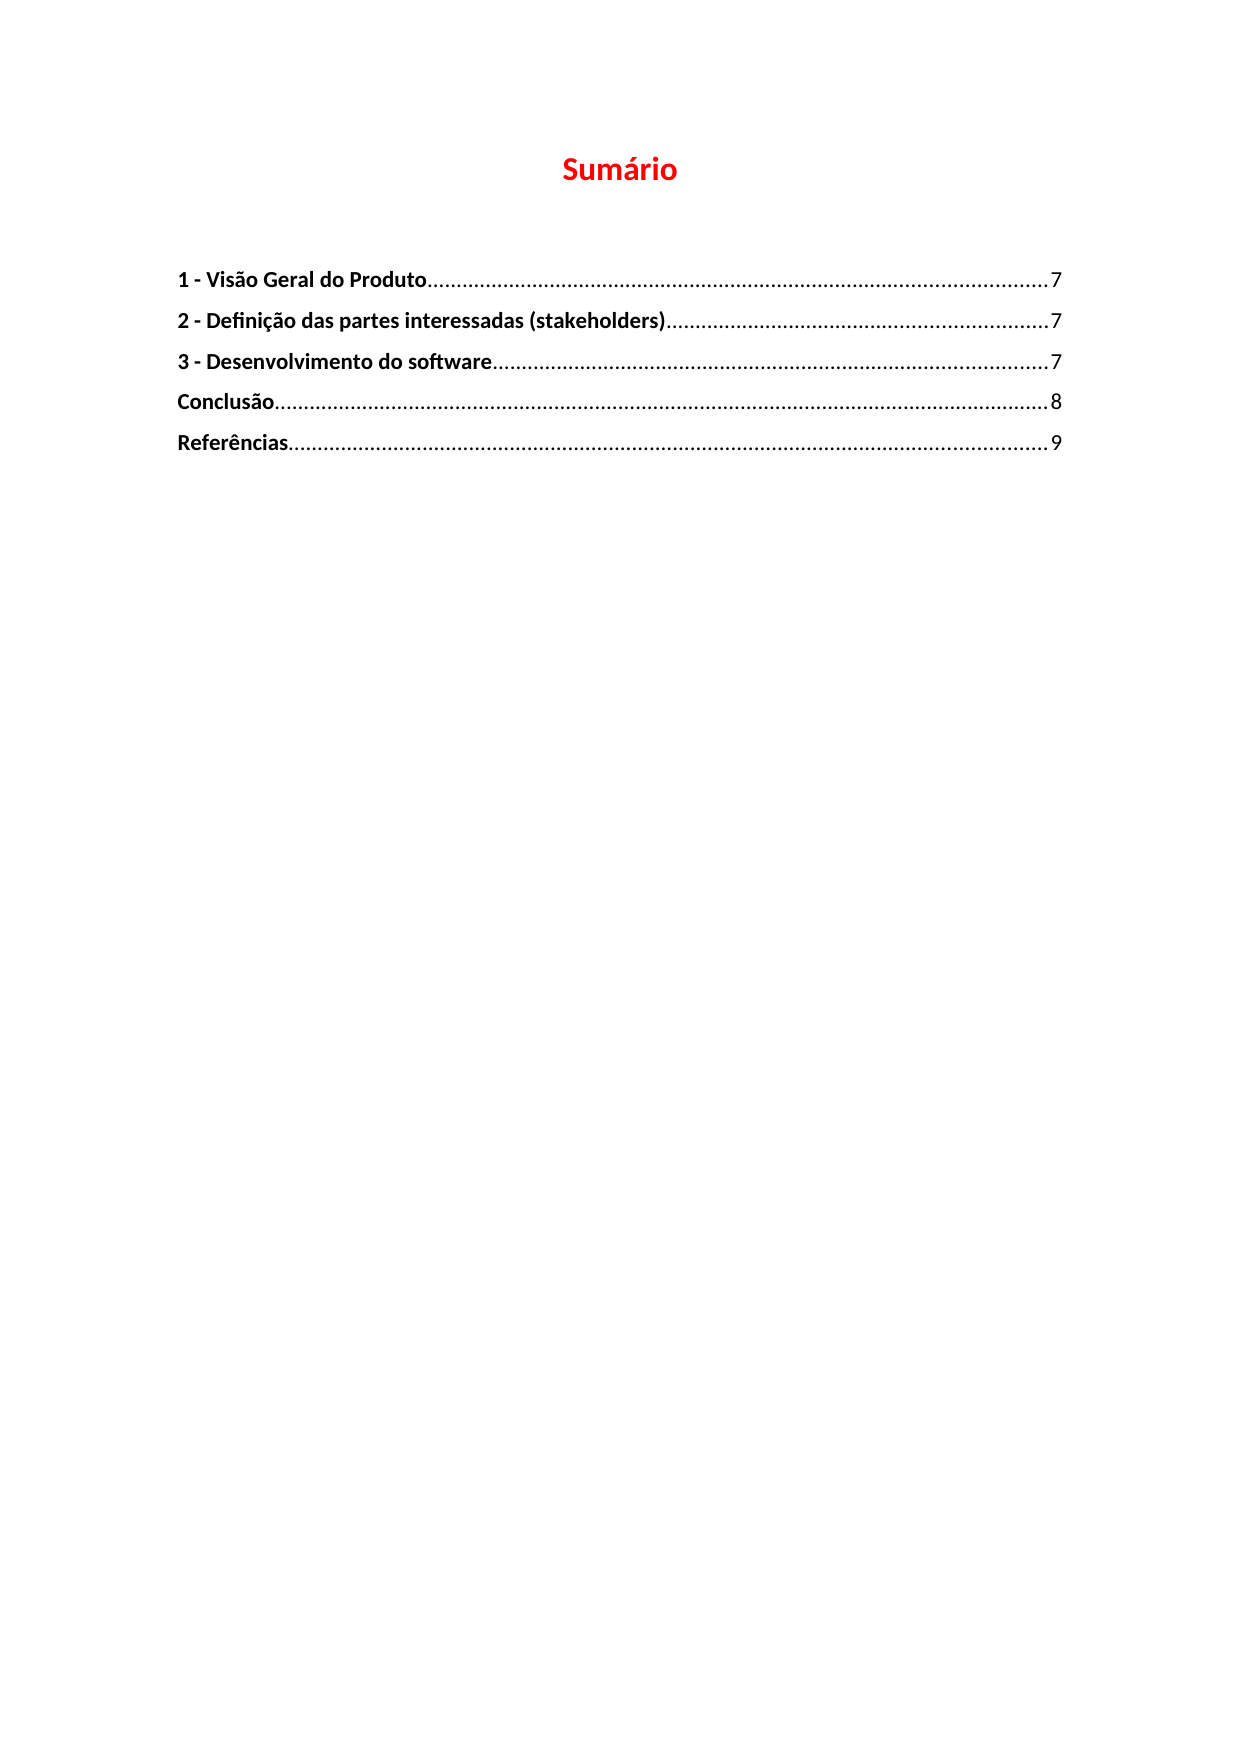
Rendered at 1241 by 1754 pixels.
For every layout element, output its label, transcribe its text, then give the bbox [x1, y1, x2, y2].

text Sumário [177, 148, 1063, 188]
